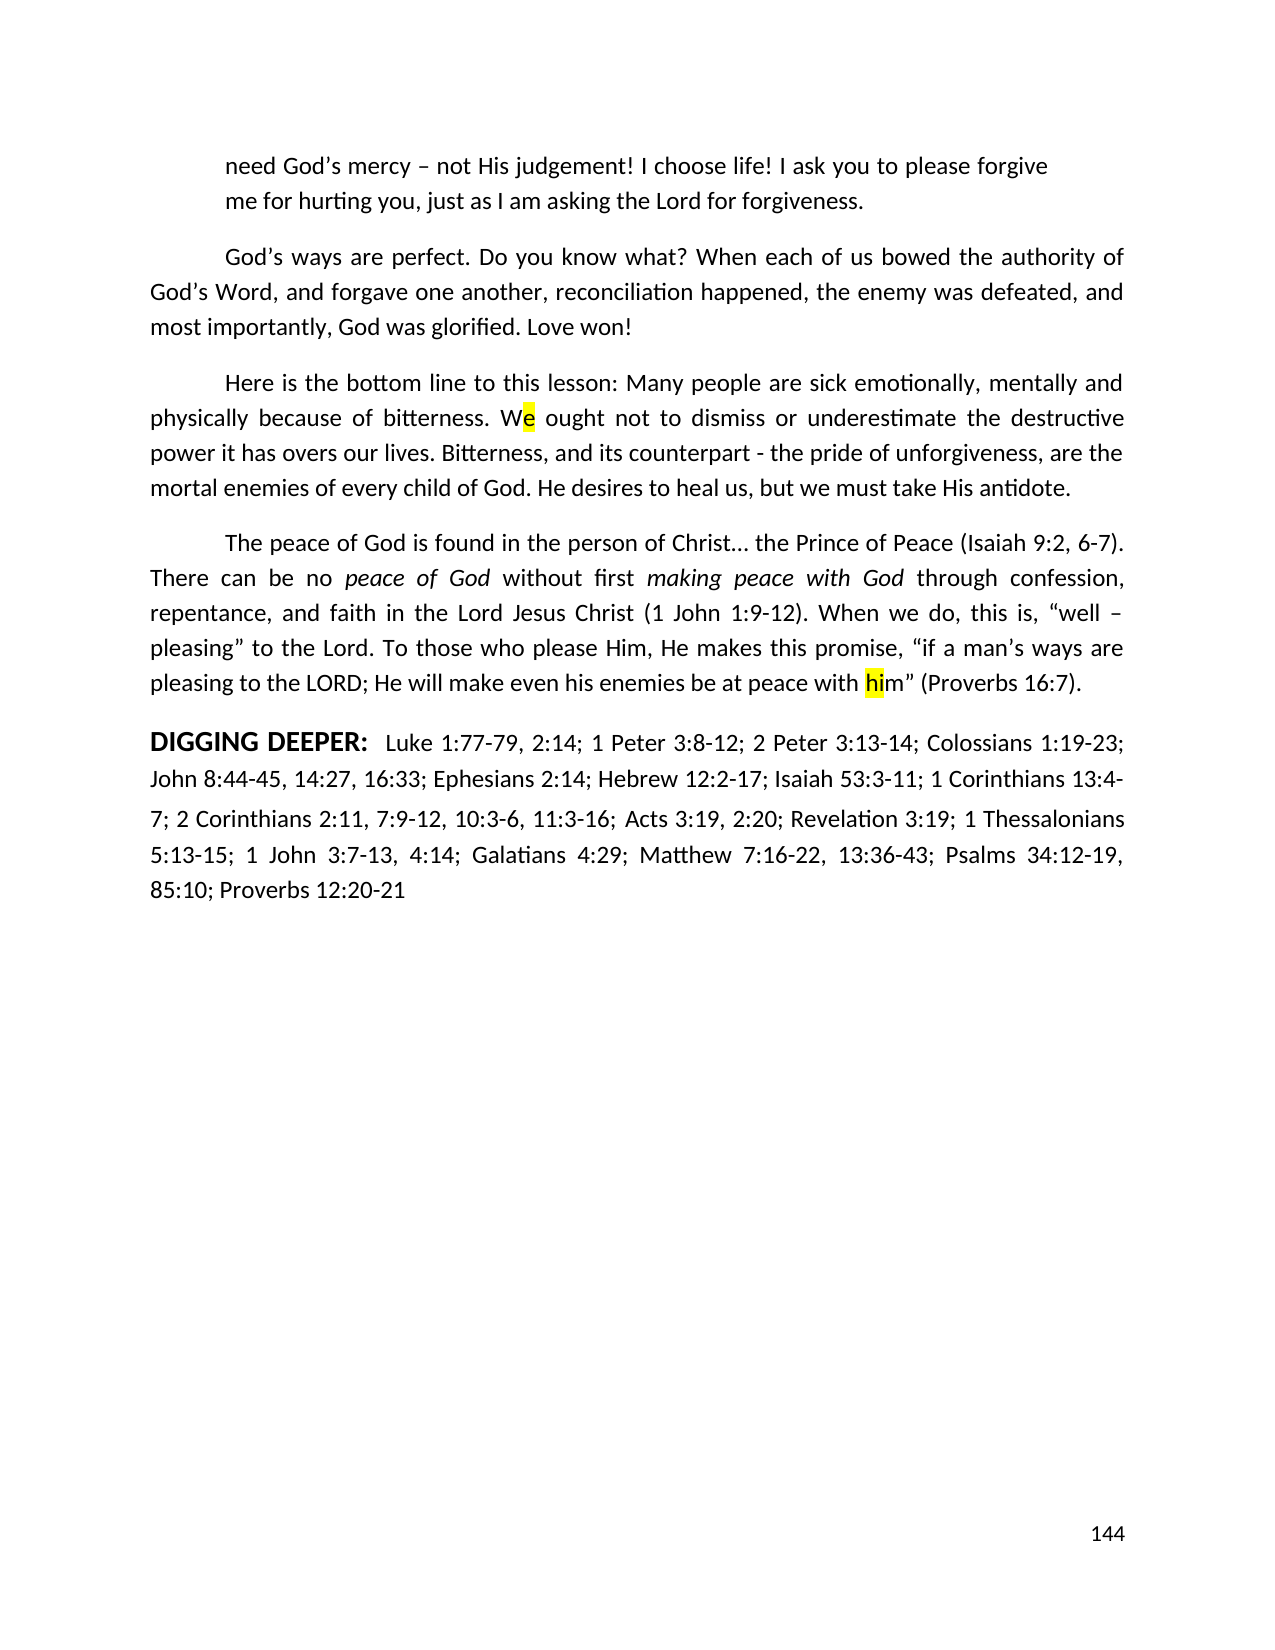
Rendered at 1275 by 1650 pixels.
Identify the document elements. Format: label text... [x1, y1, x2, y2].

text God’s ways are perfect. Do you know what? When each of us bowed the authority of God’s Word, and forgave one another, reconciliation happened, the enemy was defeated, and most importantly, God was glorified. Love won! [150, 241, 1125, 341]
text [225, 150, 1050, 216]
text The peace of God is found in the person of Christ… the Prince of Peace (Isaiah 9:2, 6-7). There can be no peace of God without first making peace with God through confession, repentance, and faith in the Lord Jesus Christ (1 John 1:9-12). When we do, this is, “well –pleasing” to the Lord. To those who please Him, He makes this promise, “if a man’s ways are pleasing to the LORD; He will make even his enemies be at peace with him” (Proverbs 16:7). [150, 527, 1125, 698]
text DIGGING DEEPER: Luke 1:77-79, 2:14; 1 Peter 3:8-12; 2 Peter 3:13-14; Colossians 1:19-23; John 8:44-45, 14:27, 16:33; Ephesians 2:14; Hebrew 12:2-17; Isaiah 53:3-11; 1 Corinthians 13:4-7; 2 Corinthians 2:11, 7:9-12, 10:3-6, 11:3-16; Acts 3:19, 2:20; Revelation 3:19; 1 Thessalonians 5:13-15; 1 John 3:7-13, 4:14; Galatians 4:29; Matthew 7:16-22, 13:36-43; Psalms 34:12-19, 85:10; Proverbs 12:20-21 [150, 723, 1125, 905]
list Here is the bottom line to this lesson: Many people are sick emotionally, mentally and physically because of bitterness. We ought not to dismiss or underestimate the destructive power it has overs our lives. Bitterness, and its counterpart - the pride of unforgiveness, are the mortal enemies of every child of God. He desires to heal us, but we must take His antidote. [150, 367, 1125, 502]
